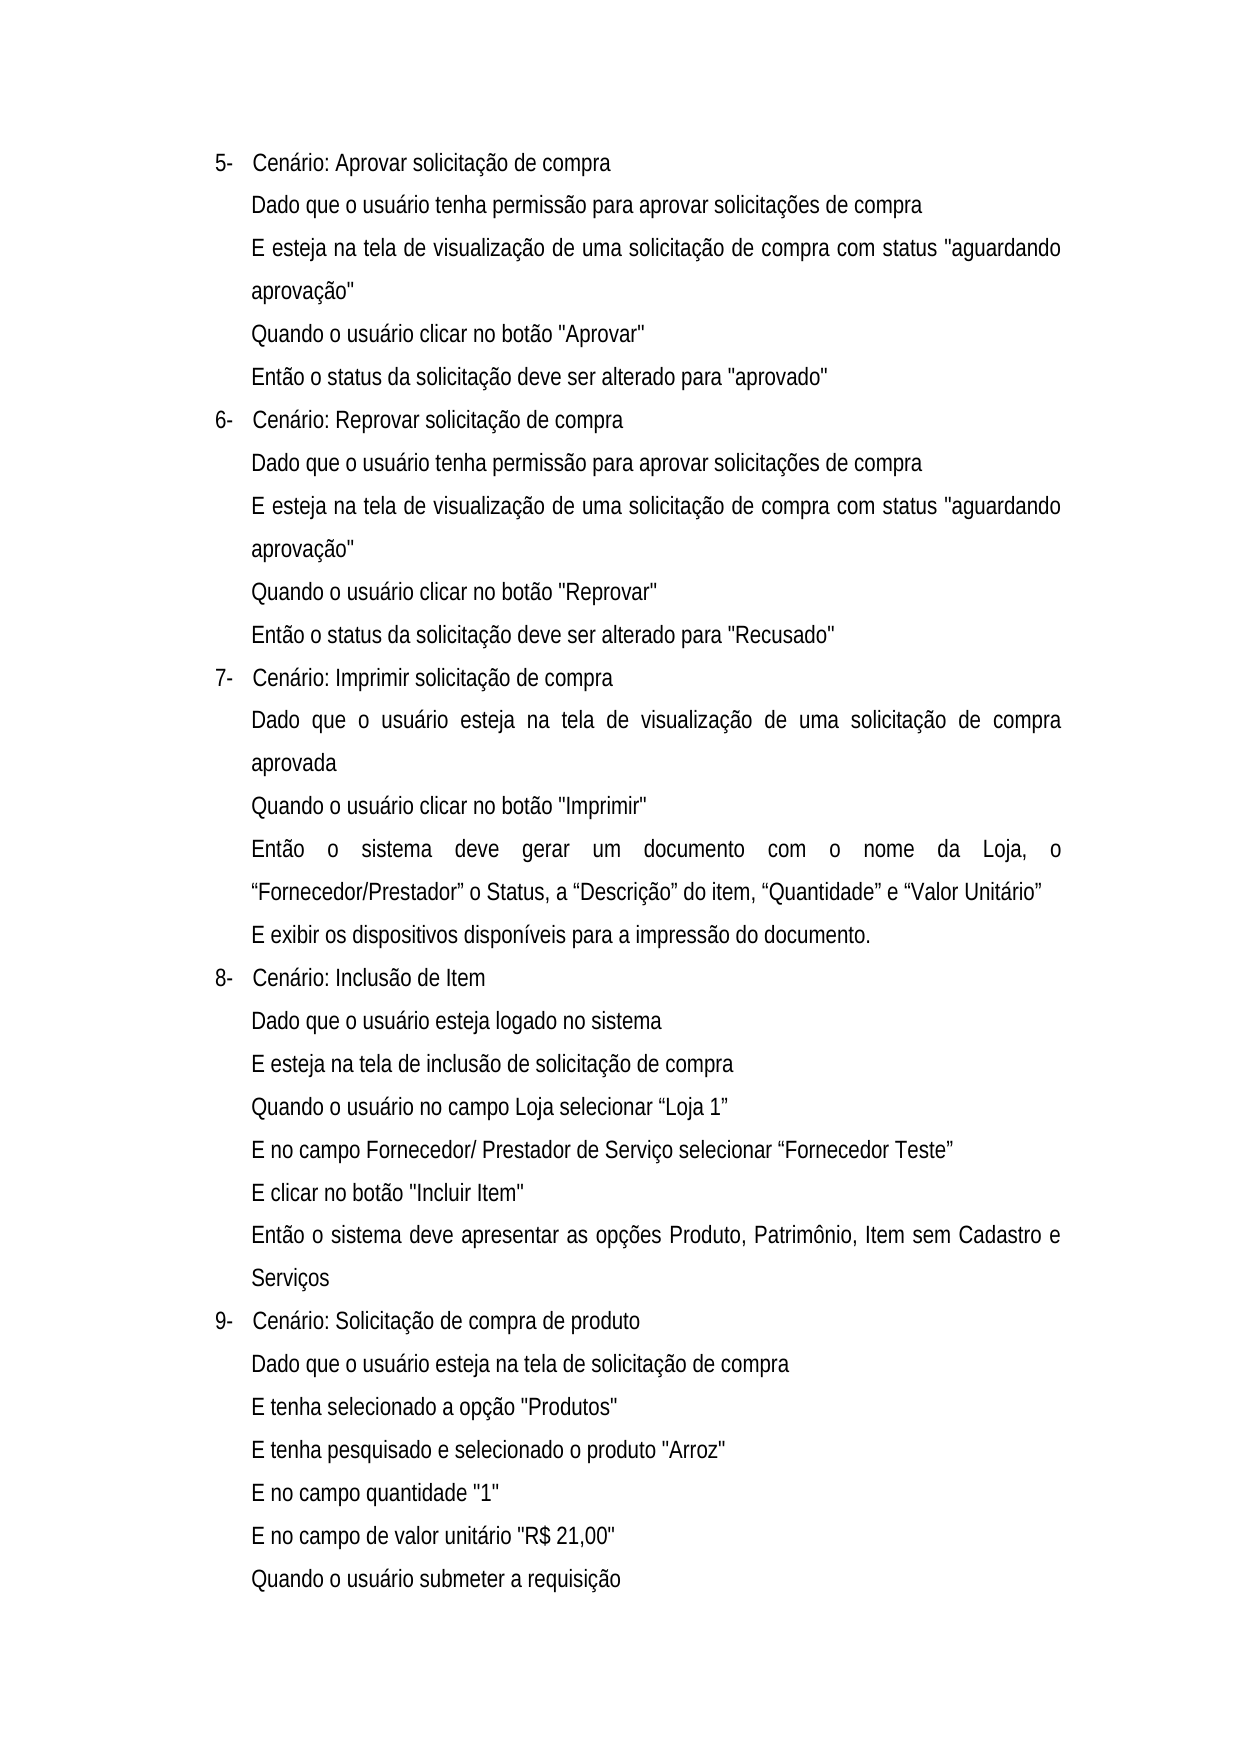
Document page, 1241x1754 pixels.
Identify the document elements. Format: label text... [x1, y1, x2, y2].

list Cenário: Solicitação de compra de produto [215, 1306, 1063, 1335]
list Dado que o usuário esteja logado no sistema [251, 1006, 1063, 1034]
list Então o status da solicitação deve ser alterado para "Recusado" [251, 620, 1063, 648]
list Cenário: Imprimir solicitação de compra [215, 663, 1063, 691]
list E no campo Fornecedor/ Prestador de Serviço selecionar “Fornecedor Teste” [251, 1135, 1063, 1163]
list Dado que o usuário tenha permissão para aprovar solicitações de compra [251, 448, 1063, 477]
list E no campo quantidade "1" [251, 1478, 1063, 1507]
list E exibir os dispositivos disponíveis para a impressão do documento. [251, 920, 1063, 949]
list Dado que o usuário esteja na tela de visualização de uma solicitação de compra aprovada [251, 706, 1063, 777]
list Então o sistema deve gerar um documento com o nome da Loja, o “Fornecedor/Prestador” o Status, a “Descrição” do item, “Quantidade” e “Valor Unitário” [251, 834, 1063, 906]
list Quando o usuário clicar no botão "Imprimir" [251, 791, 1063, 820]
list E no campo de valor unitário "R$ 21,00" [251, 1521, 1063, 1549]
list Dado que o usuário tenha permissão para aprovar solicitações de compra [251, 191, 1063, 219]
list E esteja na tela de visualização de uma solicitação de compra com status "aguardando aprovação" [251, 233, 1063, 305]
list Dado que o usuário esteja na tela de solicitação de compra [251, 1349, 1063, 1378]
list Então o sistema deve apresentar as opções Produto, Patrimônio, Item sem Cadastro e Serviços [251, 1221, 1063, 1292]
list E tenha pesquisado e selecionado o produto "Arroz" [251, 1435, 1063, 1464]
list Quando o usuário clicar no botão "Aprovar" [251, 319, 1063, 348]
list E esteja na tela de inclusão de solicitação de compra [251, 1049, 1063, 1077]
list Quando o usuário clicar no botão "Reprovar" [251, 577, 1063, 605]
list E clicar no botão "Incluir Item" [251, 1178, 1063, 1206]
list E esteja na tela de visualização de uma solicitação de compra com status "aguardando aprovação" [251, 491, 1063, 562]
list Então o status da solicitação deve ser alterado para "aprovado" [251, 362, 1063, 391]
list Cenário: Aprovar solicitação de compra [215, 148, 1063, 176]
list E tenha selecionado a opção "Produtos" [251, 1392, 1063, 1421]
list Cenário: Inclusão de Item [215, 963, 1063, 992]
list Quando o usuário submeter a requisição [251, 1564, 1063, 1592]
list Quando o usuário no campo Loja selecionar “Loja 1” [251, 1092, 1063, 1120]
list Cenário: Reprovar solicitação de compra [215, 405, 1063, 434]
